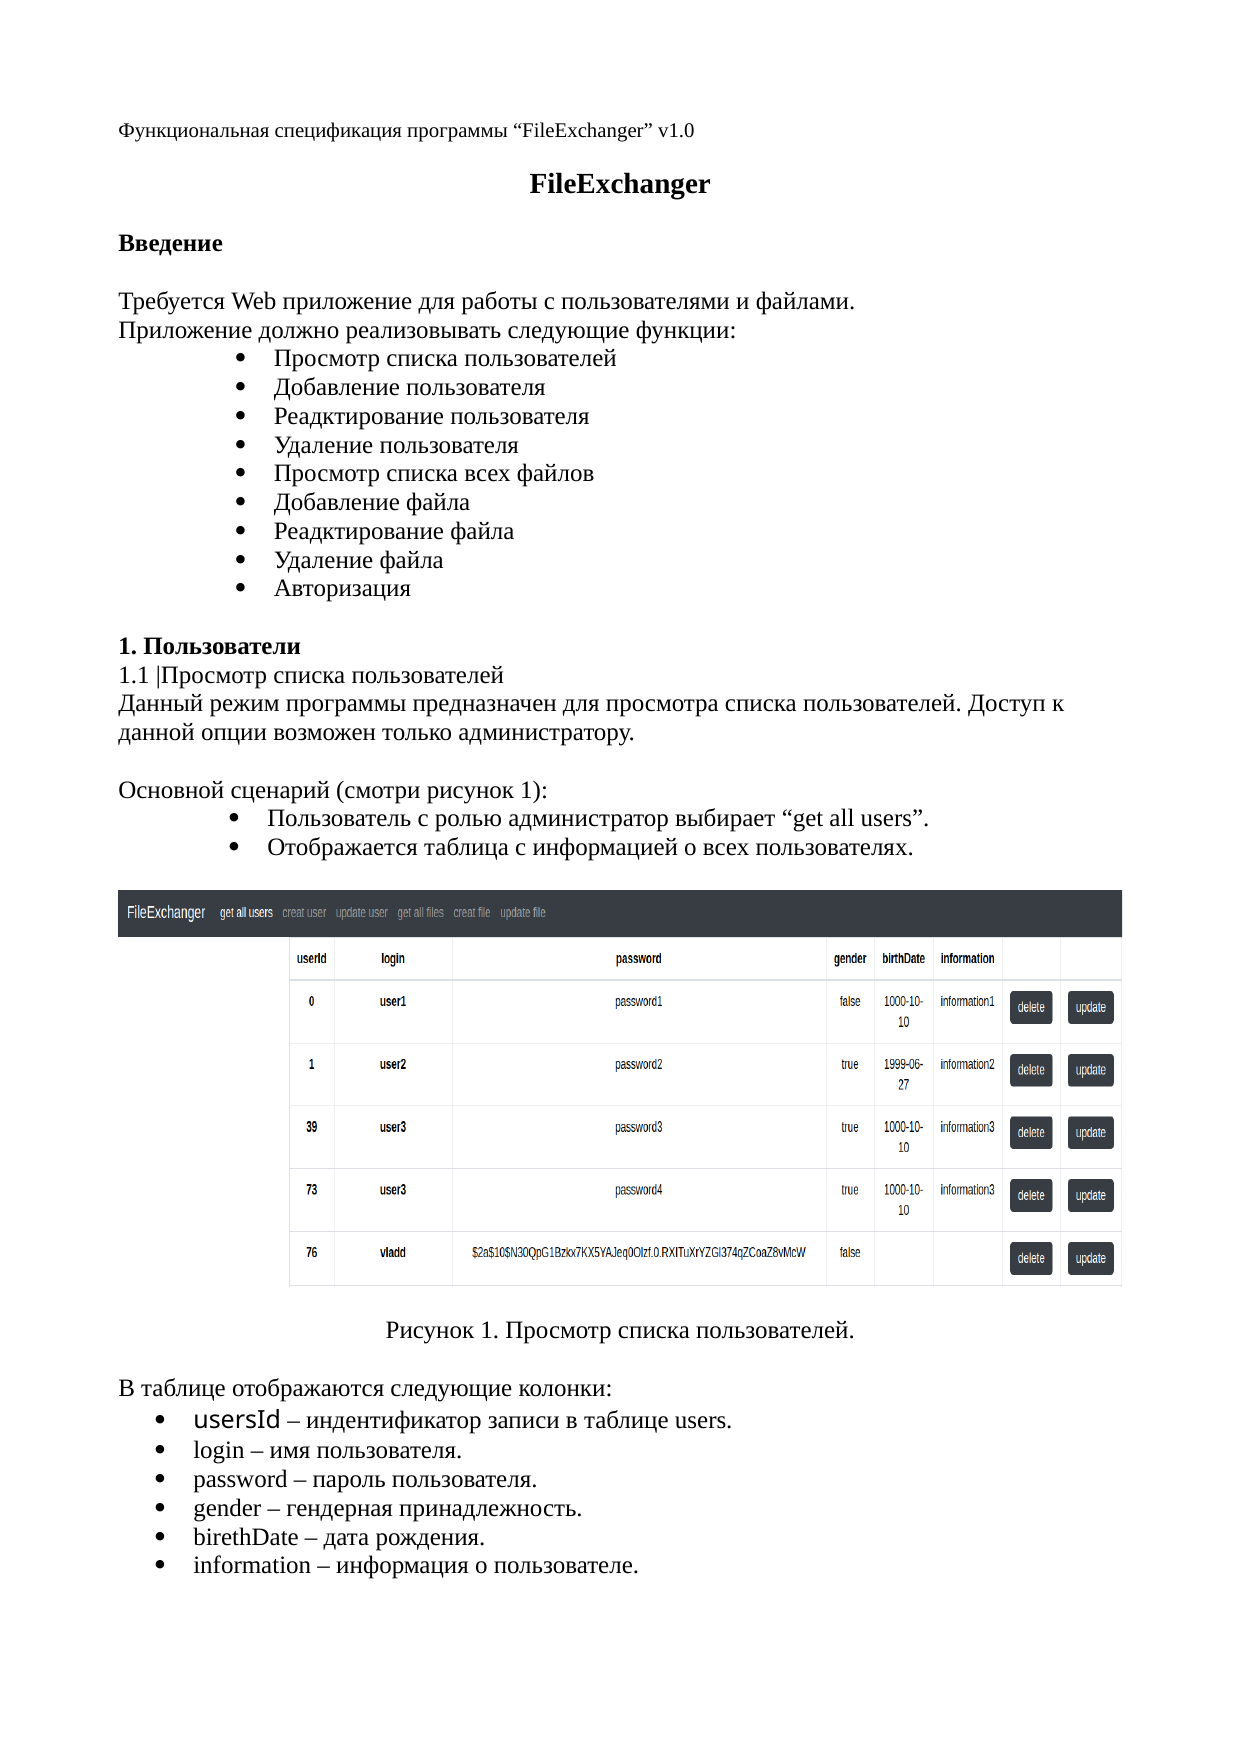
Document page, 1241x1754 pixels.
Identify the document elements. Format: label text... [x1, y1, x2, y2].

list login – имя пользователя. [156, 1435, 1122, 1464]
text FileExchanger [118, 166, 1122, 200]
text Приложение должно реализовывать следующие функции: [118, 315, 1122, 343]
list password – пароль пользователя. [156, 1464, 1122, 1493]
text Данный режим программы предназначен для просмотра списка пользователей. Доступ к данной опции возможен только администратору. [118, 688, 1122, 746]
list Реадктирование пользователя [236, 401, 1122, 430]
list Удаление пользователя [236, 430, 1122, 458]
text В таблице отображаются следующие колонки: [118, 1373, 1122, 1401]
text Основной сценарий (смотри рисунок 1): [118, 775, 1122, 803]
list information – информация о пользователе. [156, 1550, 1122, 1579]
list Просмотр списка всех файлов [236, 458, 1122, 487]
list gender – гендерная принадлежность. [156, 1493, 1122, 1522]
list Удаление файла [236, 545, 1122, 573]
text 1.1 |Просмотр списка пользователей [118, 660, 1122, 688]
list usersId – индентификатор записи в таблице users. [156, 1401, 1122, 1435]
text Требуется Web приложение для работы с пользователями и файлами. [118, 286, 1122, 315]
picture [118, 890, 1123, 1287]
list Просмотр списка пользователей [236, 343, 1122, 372]
list Отображается таблица с информацией о всех пользователях. [229, 832, 1122, 861]
list Авторизация [236, 573, 1122, 602]
list Добавление файла [236, 487, 1122, 516]
list Пользователь с ролью администратор выбирает “get all users”. [229, 803, 1122, 832]
text Функциональная спецификация программы “FileExchanger” v1.0 [118, 118, 1122, 142]
text 1. Пользователи [118, 631, 1122, 660]
text Рисунок 1. Просмотр списка пользователей. [118, 1315, 1122, 1344]
list birethDate – дата рождения. [156, 1522, 1122, 1550]
list Реадктирование файла [236, 516, 1122, 545]
list Добавление пользователя [236, 372, 1122, 401]
text Введение [118, 228, 1122, 257]
